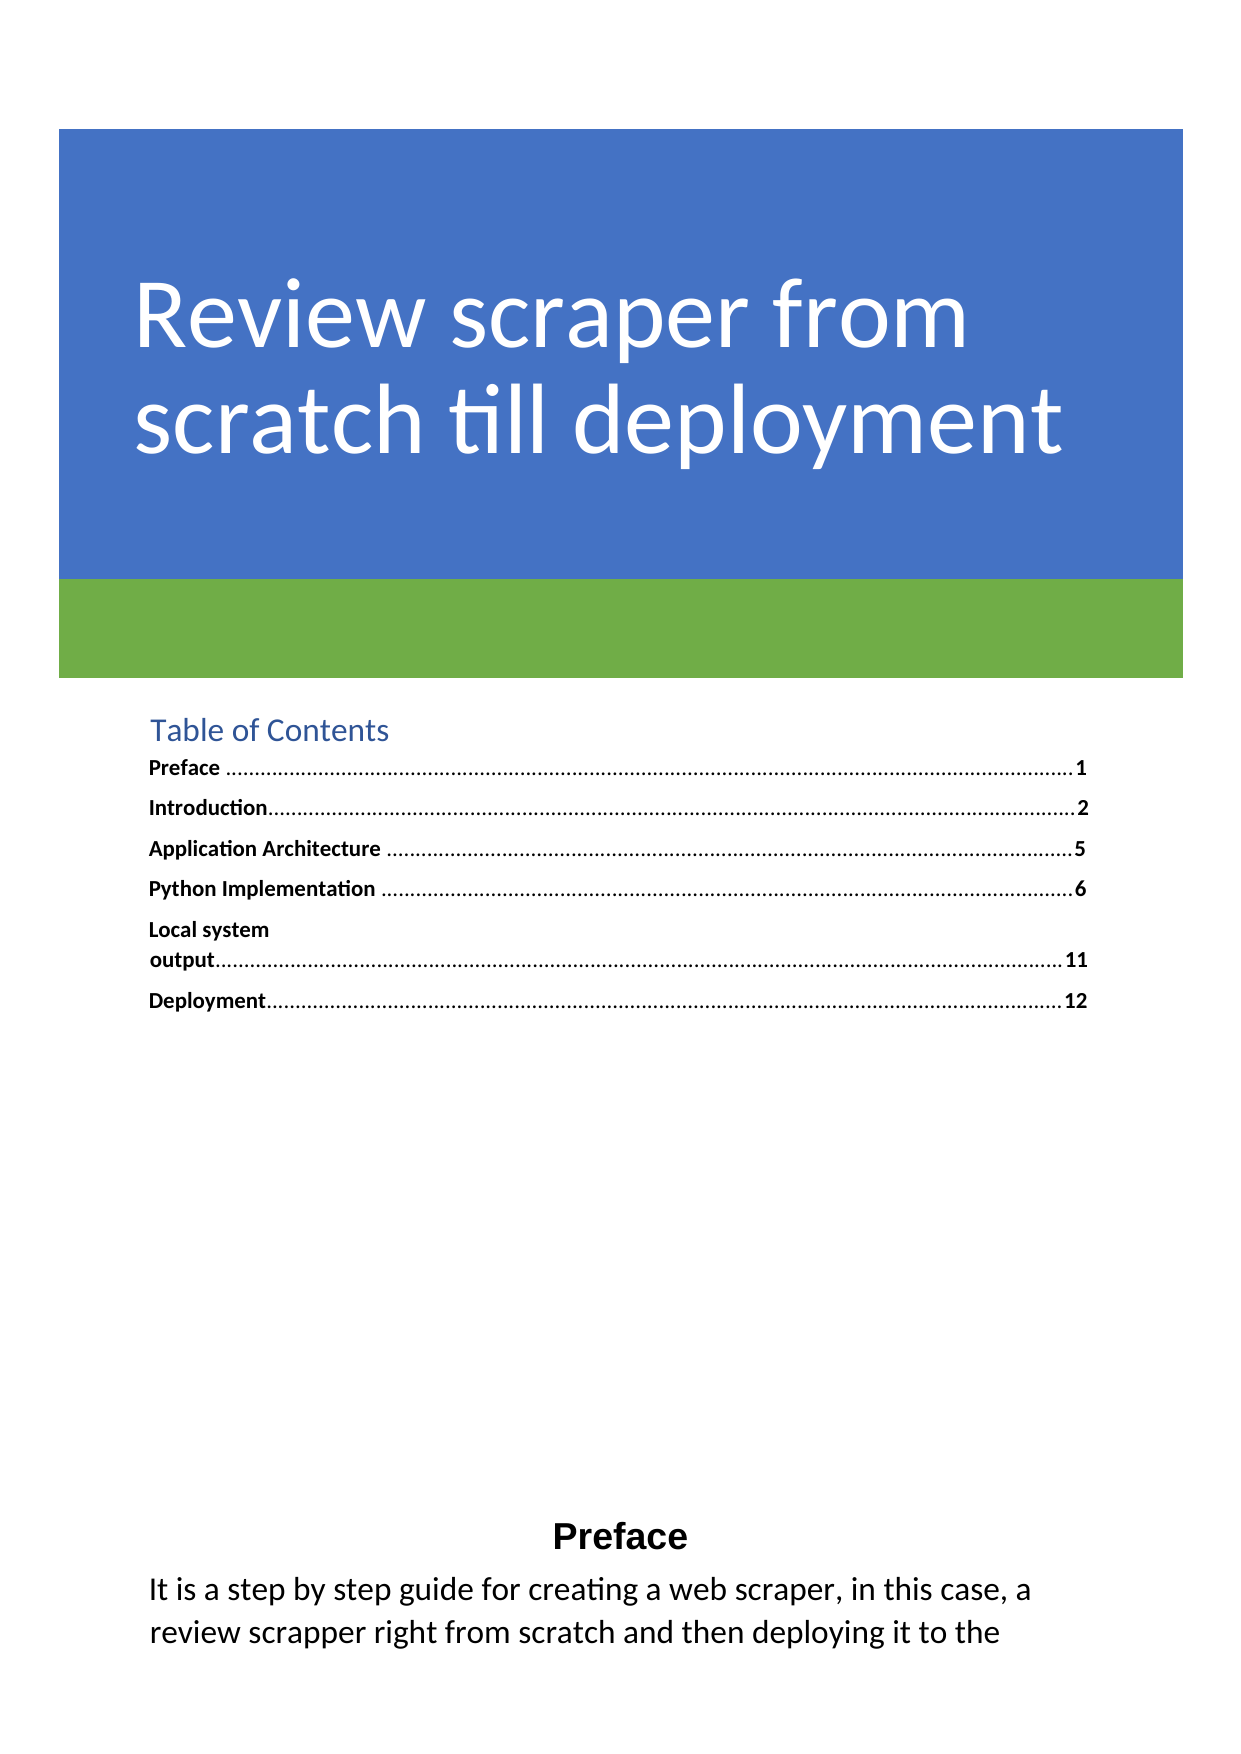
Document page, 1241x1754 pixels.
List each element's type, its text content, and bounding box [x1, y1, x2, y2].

text Deployment..........................................................................................................................................12 [148, 986, 1091, 1014]
text Preface ...................................................................................................................................................1 [148, 753, 1091, 781]
table_header Review scraper from scratch till deployment [59, 129, 1183, 579]
text Python Implementation ........................................................................................................................6 [148, 874, 1091, 903]
text Introduction............................................................................................................................................2 [148, 793, 1091, 821]
text Application Architecture .......................................................................................................................5 [148, 834, 1091, 862]
text Local system output...................................................................................................................................................11 [148, 915, 1091, 973]
subtitle Preface [107, 1514, 1133, 1557]
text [148, 1568, 1097, 1652]
table_cell [59, 579, 1183, 678]
text Table of Contents [150, 709, 1134, 749]
